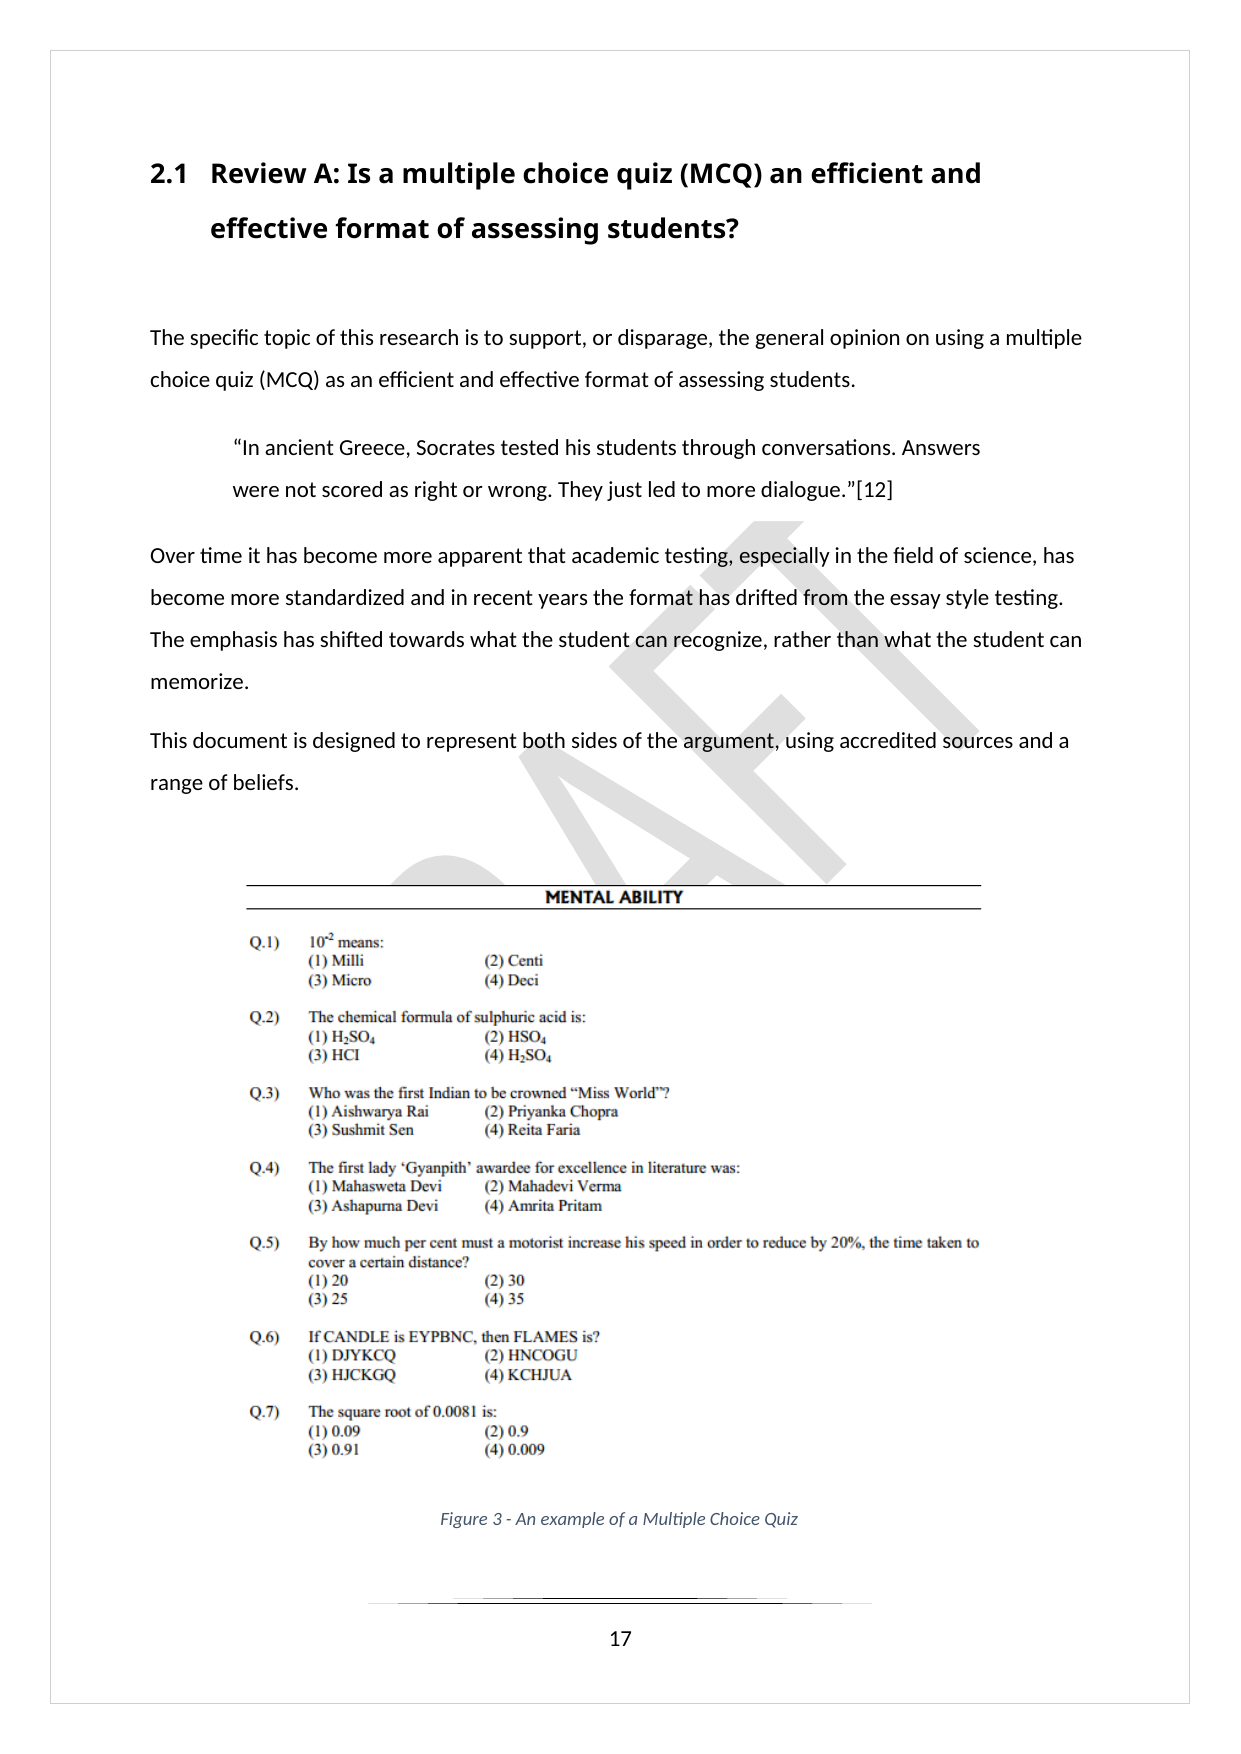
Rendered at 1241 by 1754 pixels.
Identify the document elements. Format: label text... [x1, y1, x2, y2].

text The specific topic of this research is to support, or disparage, the general opinion on using a multiple choice quiz (MCQ) as an efficient and effective format of assessing students. [150, 323, 1090, 393]
picture [211, 885, 1029, 1477]
text Figure 3 - An example of a Multiple Choice Quiz [150, 1507, 1090, 1530]
text This document is designed to represent both sides of the argument, using accredited sources and a range of beliefs. [150, 726, 1090, 796]
text Over time it has become more apparent that academic testing, especially in the field of science, has become more standardized and in recent years the format has drifted from the essay style testing. The emphasis has shifted towards what the student can recognize, rather than what the student can memorize. [150, 541, 1090, 695]
subtitle Review A: Is a multiple choice quiz (MCQ) an efficient and effective format of assessing students? [150, 154, 1090, 246]
